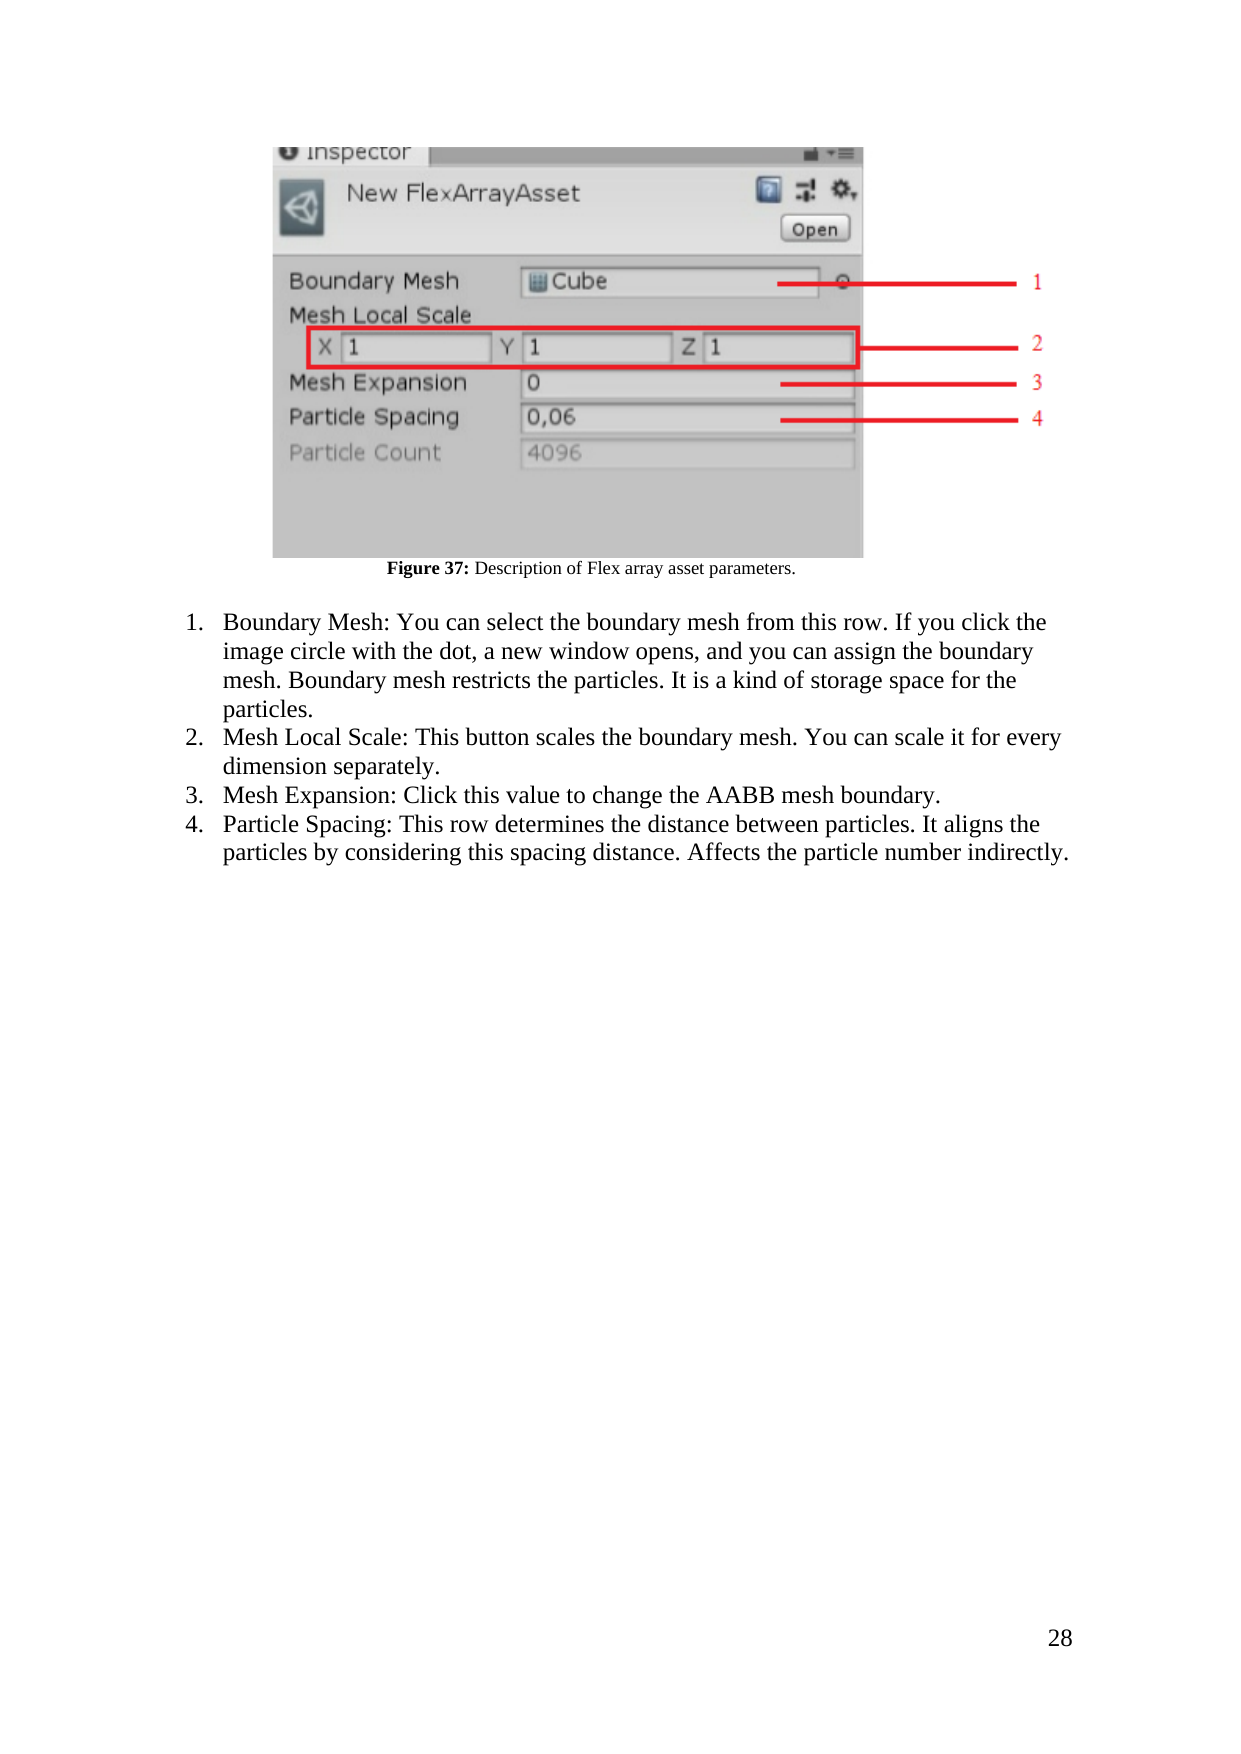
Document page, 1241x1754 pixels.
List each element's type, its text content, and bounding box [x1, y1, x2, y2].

list Boundary Mesh: You can select the boundary mesh from this row. If you click the image circle with the dot, a new window opens, and you can assign the boundary mesh. Boundary mesh restricts the particles. It is a kind of storage space for the particles. [185, 607, 1092, 722]
picture [272, 147, 1078, 558]
list Mesh Local Scale: This button scales the boundary mesh. You can scale it for every dimension separately. [185, 722, 1092, 780]
text Figure 37: Description of Flex array asset parameters. [148, 557, 1092, 579]
list Mesh Expansion: Click this value to change the AABB mesh boundary. [185, 780, 1092, 809]
list Particle Spacing: This row determines the distance between particles. It aligns the particles by considering this spacing distance. Affects the particle number indirectly. [185, 809, 1092, 866]
